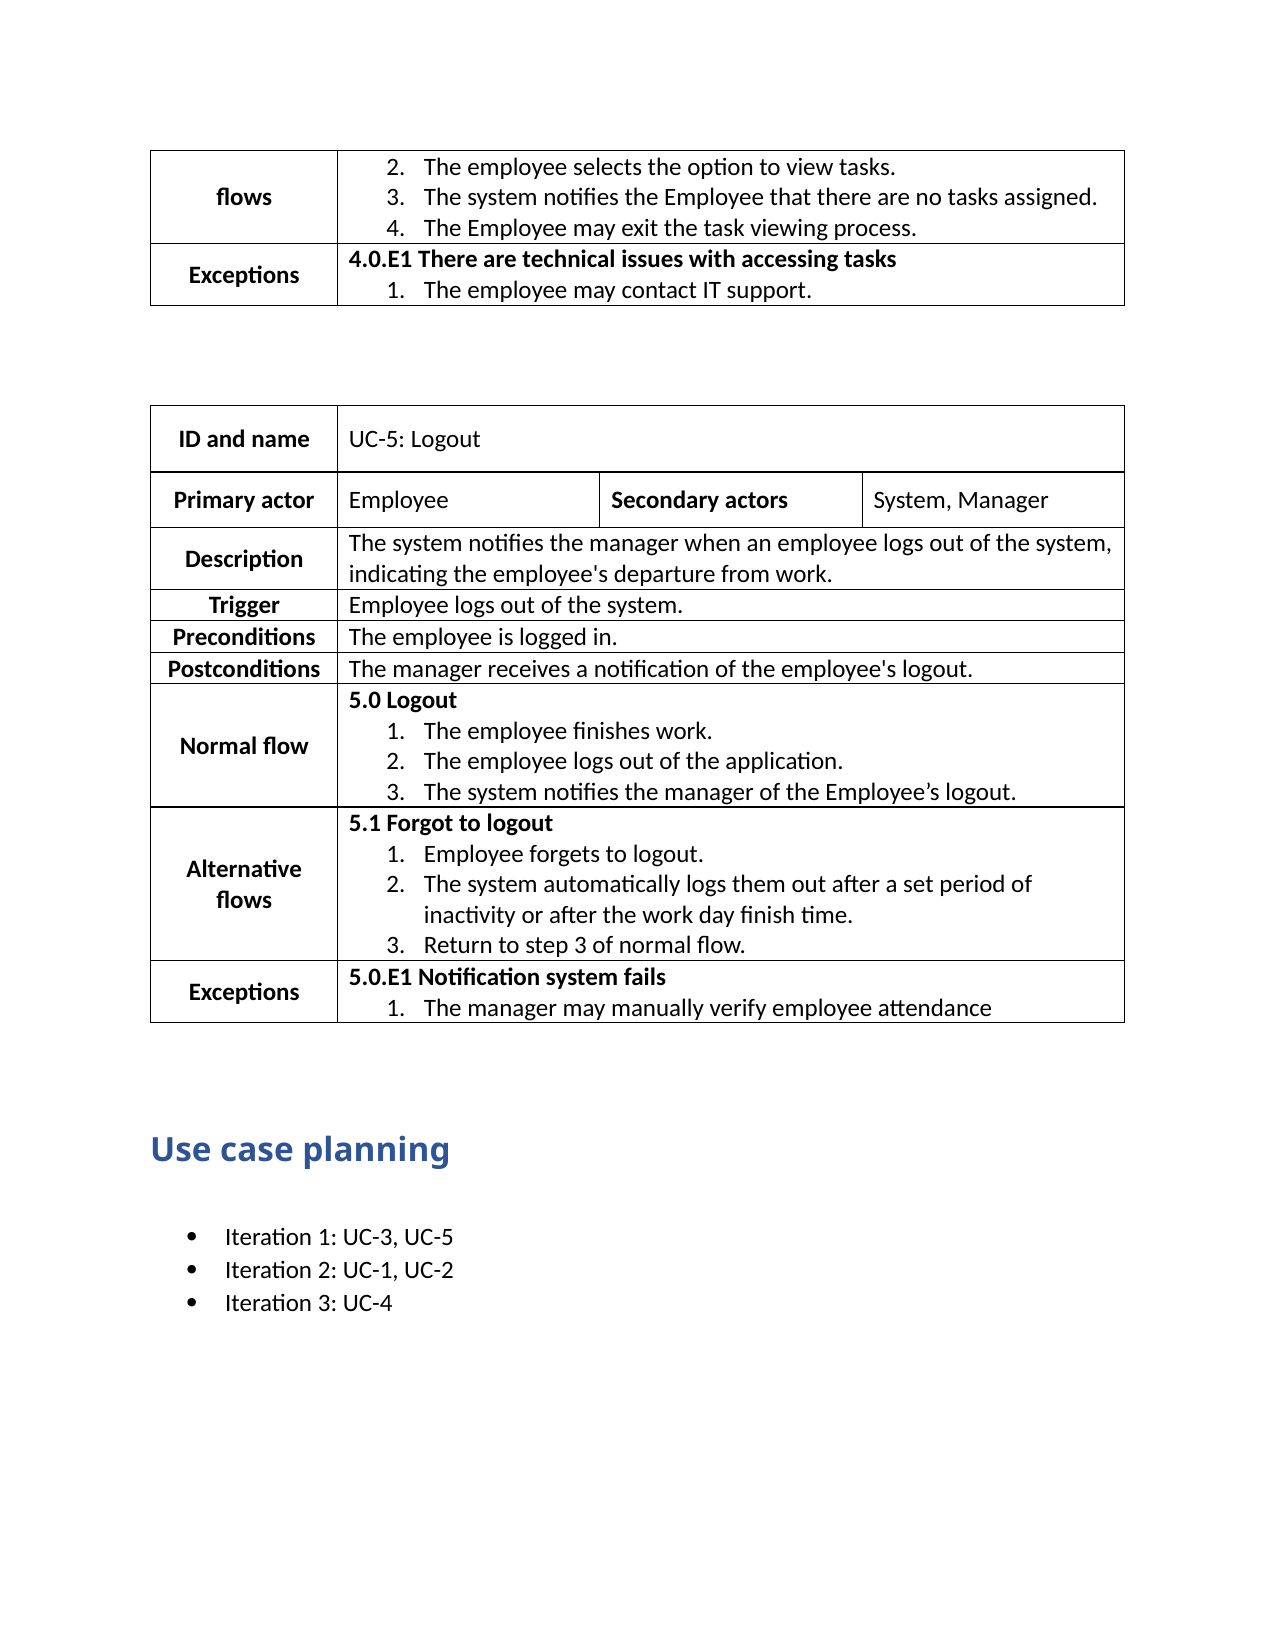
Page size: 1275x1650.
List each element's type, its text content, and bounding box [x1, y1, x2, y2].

table_cell System, Manager [863, 473, 1124, 527]
subtitle Use case planning [150, 1125, 1125, 1171]
table_cell Description [151, 528, 337, 589]
table_cell 5.0.E1 Notification system fails The manager may manually verify employee attendance [338, 961, 1124, 1022]
table_header UC-5: Logout [338, 406, 1124, 471]
table_cell Employee logs out of the system. [338, 590, 1124, 620]
table_cell 5.0 Logout The employee finishes work. The employee logs out of the application. The system notifies the manager of the Employee’s logout. [338, 684, 1124, 806]
table_cell The system notifies the manager when an employee logs out of the system, indicating the employee's departure from work. [338, 528, 1124, 589]
table_cell Exceptions [151, 244, 337, 305]
table_cell Exceptions [151, 961, 337, 1022]
table_cell Primary actor [151, 473, 337, 527]
table_cell Alternative flows [151, 151, 337, 243]
table_cell Postconditions [151, 653, 337, 683]
table_cell The employee is logged in. [338, 621, 1124, 652]
table_cell Trigger [151, 590, 337, 620]
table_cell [338, 151, 1124, 243]
table_cell Secondary actors [600, 473, 862, 527]
list Iteration 3: UC-4 [187, 1287, 1125, 1317]
table_cell Normal flow [151, 684, 337, 806]
list Iteration 1: UC-3, UC-5 [187, 1221, 1125, 1252]
table_cell Alternative flows [151, 808, 337, 960]
table_cell 5.1 Forgot to logout Employee forgets to logout. The system automatically logs them out after a set period of inactivity or after the work day finish time. Return to step 3 of normal flow. [338, 808, 1124, 960]
table_cell The manager receives a notification of the employee's logout. [338, 653, 1124, 683]
table_cell Preconditions [151, 621, 337, 652]
table_cell 4.0.E1 There are technical issues with accessing tasks The employee may contact IT support. [338, 244, 1124, 305]
list Iteration 2: UC-1, UC-2 [187, 1254, 1125, 1284]
table_cell Employee [338, 473, 599, 527]
table_header ID and name [151, 406, 337, 471]
